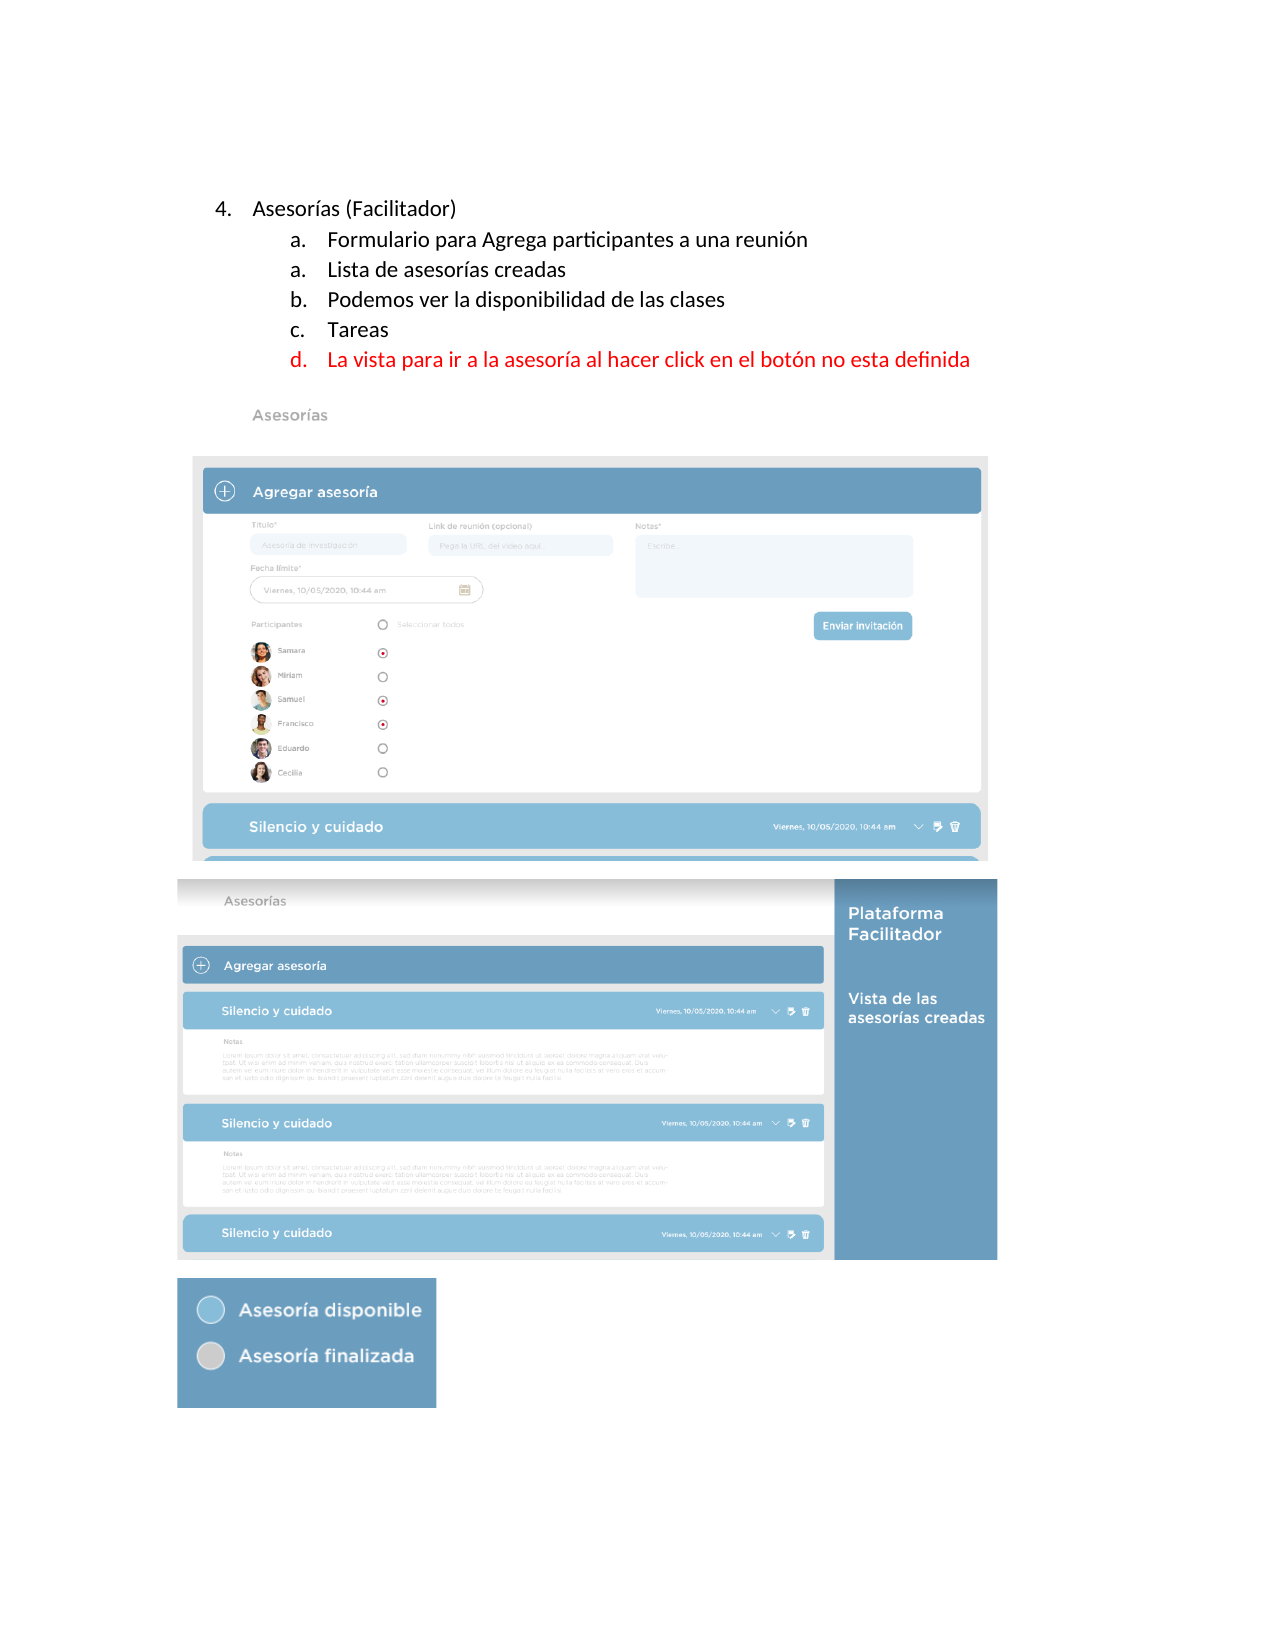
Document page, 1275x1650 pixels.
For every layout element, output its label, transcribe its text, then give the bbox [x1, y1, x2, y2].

list Asesorías (Facilitador) [215, 194, 1098, 222]
picture [177, 392, 989, 861]
picture [177, 879, 998, 1260]
picture [177, 1278, 437, 1408]
list Lista de asesorías creadas [290, 255, 1098, 283]
list Tareas [290, 315, 1098, 343]
list Formulario para Agrega participantes a una reunión [290, 225, 1098, 253]
list La vista para ir a la asesoría al hacer click en el botón no esta definida [290, 346, 1098, 373]
list Podemos ver la disponibilidad de las clases [290, 285, 1098, 313]
